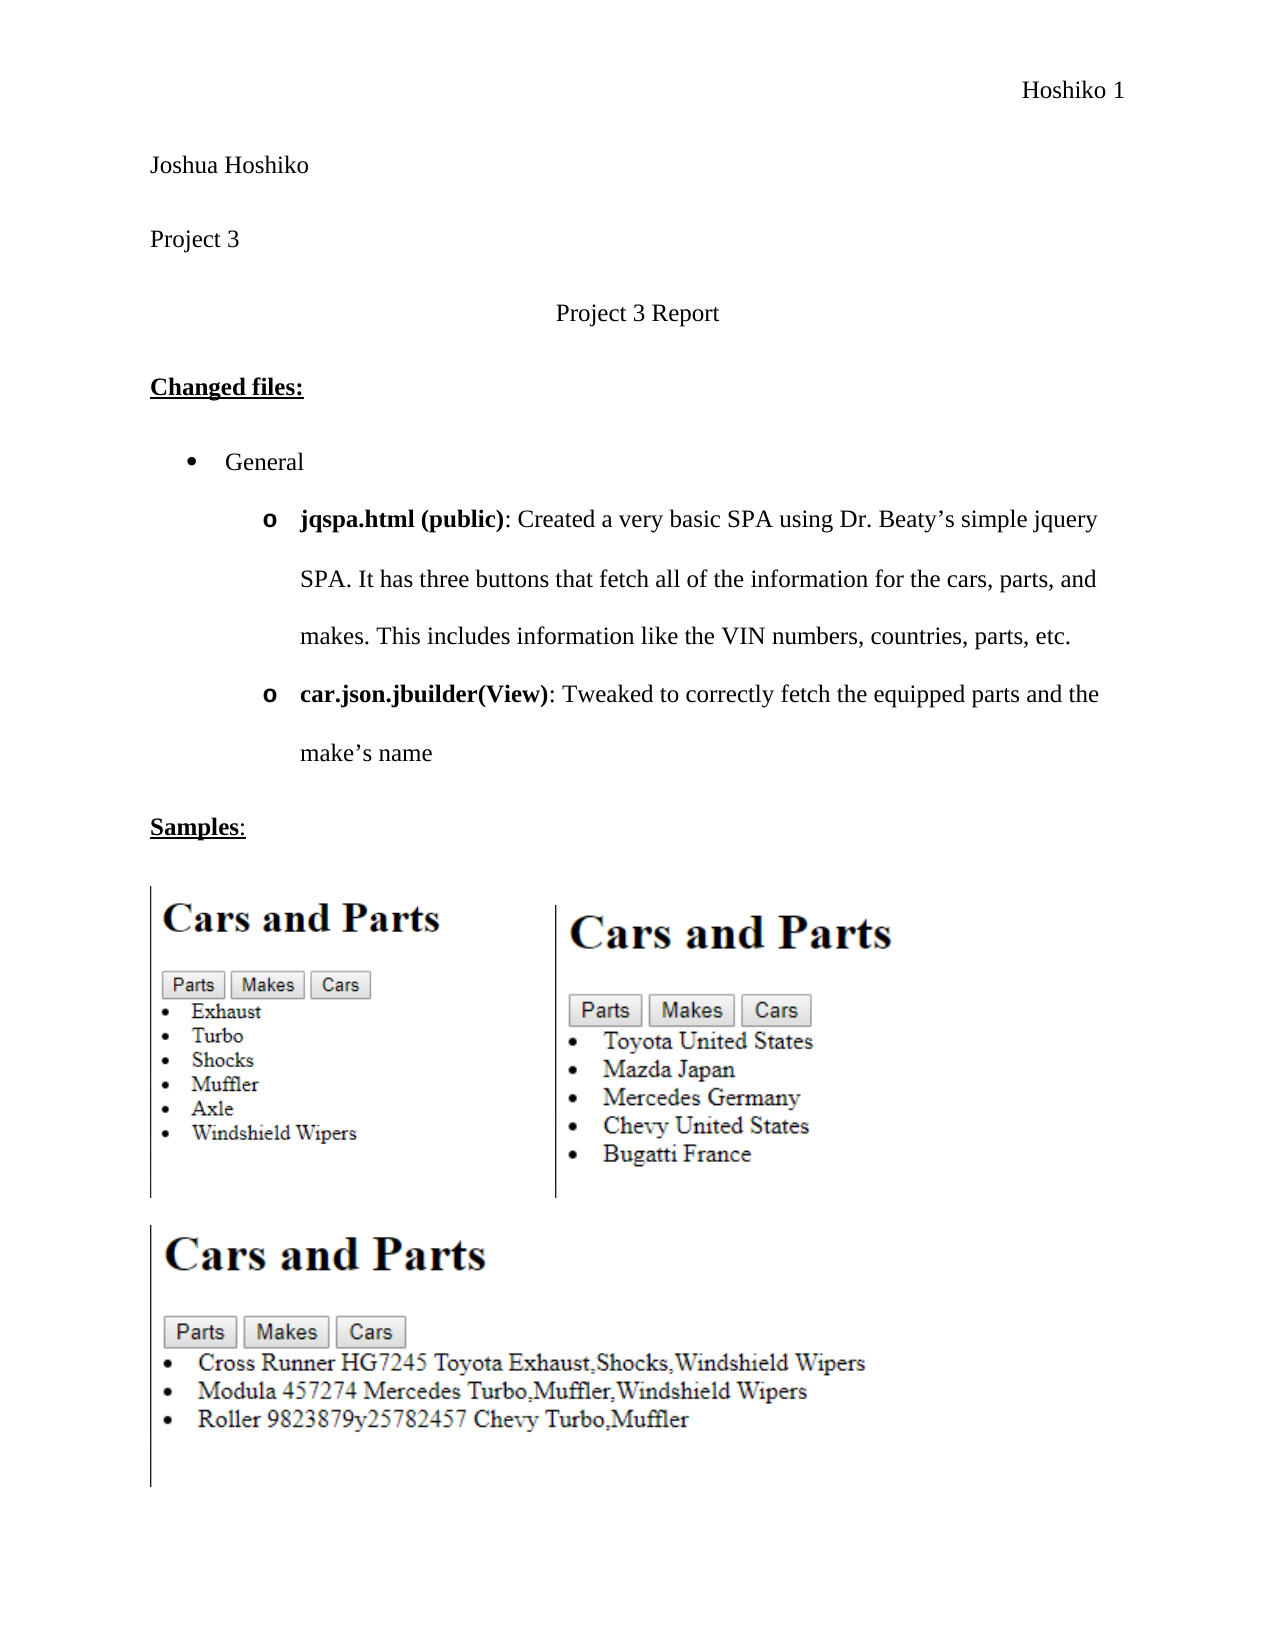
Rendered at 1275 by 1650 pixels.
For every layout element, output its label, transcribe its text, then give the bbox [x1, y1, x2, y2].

list General [187, 447, 1125, 475]
list jqspa.html (public): Created a very basic SPA using Dr. Beaty’s simple jquery SPA. It has three buttons that fetch all of the information for the cars, parts, and makes. This includes information like the VIN numbers, countries, parts, etc. [262, 504, 1125, 650]
text Project 3 [150, 224, 1125, 253]
picture [150, 1225, 932, 1487]
text Project 3 Report [150, 298, 1125, 327]
text Joshua Hoshiko [150, 150, 1125, 179]
list car.json.jbuilder(View): Tweaked to correctly fetch the equipped parts and the make’s name [262, 679, 1125, 767]
text Samples: [150, 812, 1125, 841]
text Changed files: [150, 372, 1125, 401]
picture [150, 886, 928, 1198]
